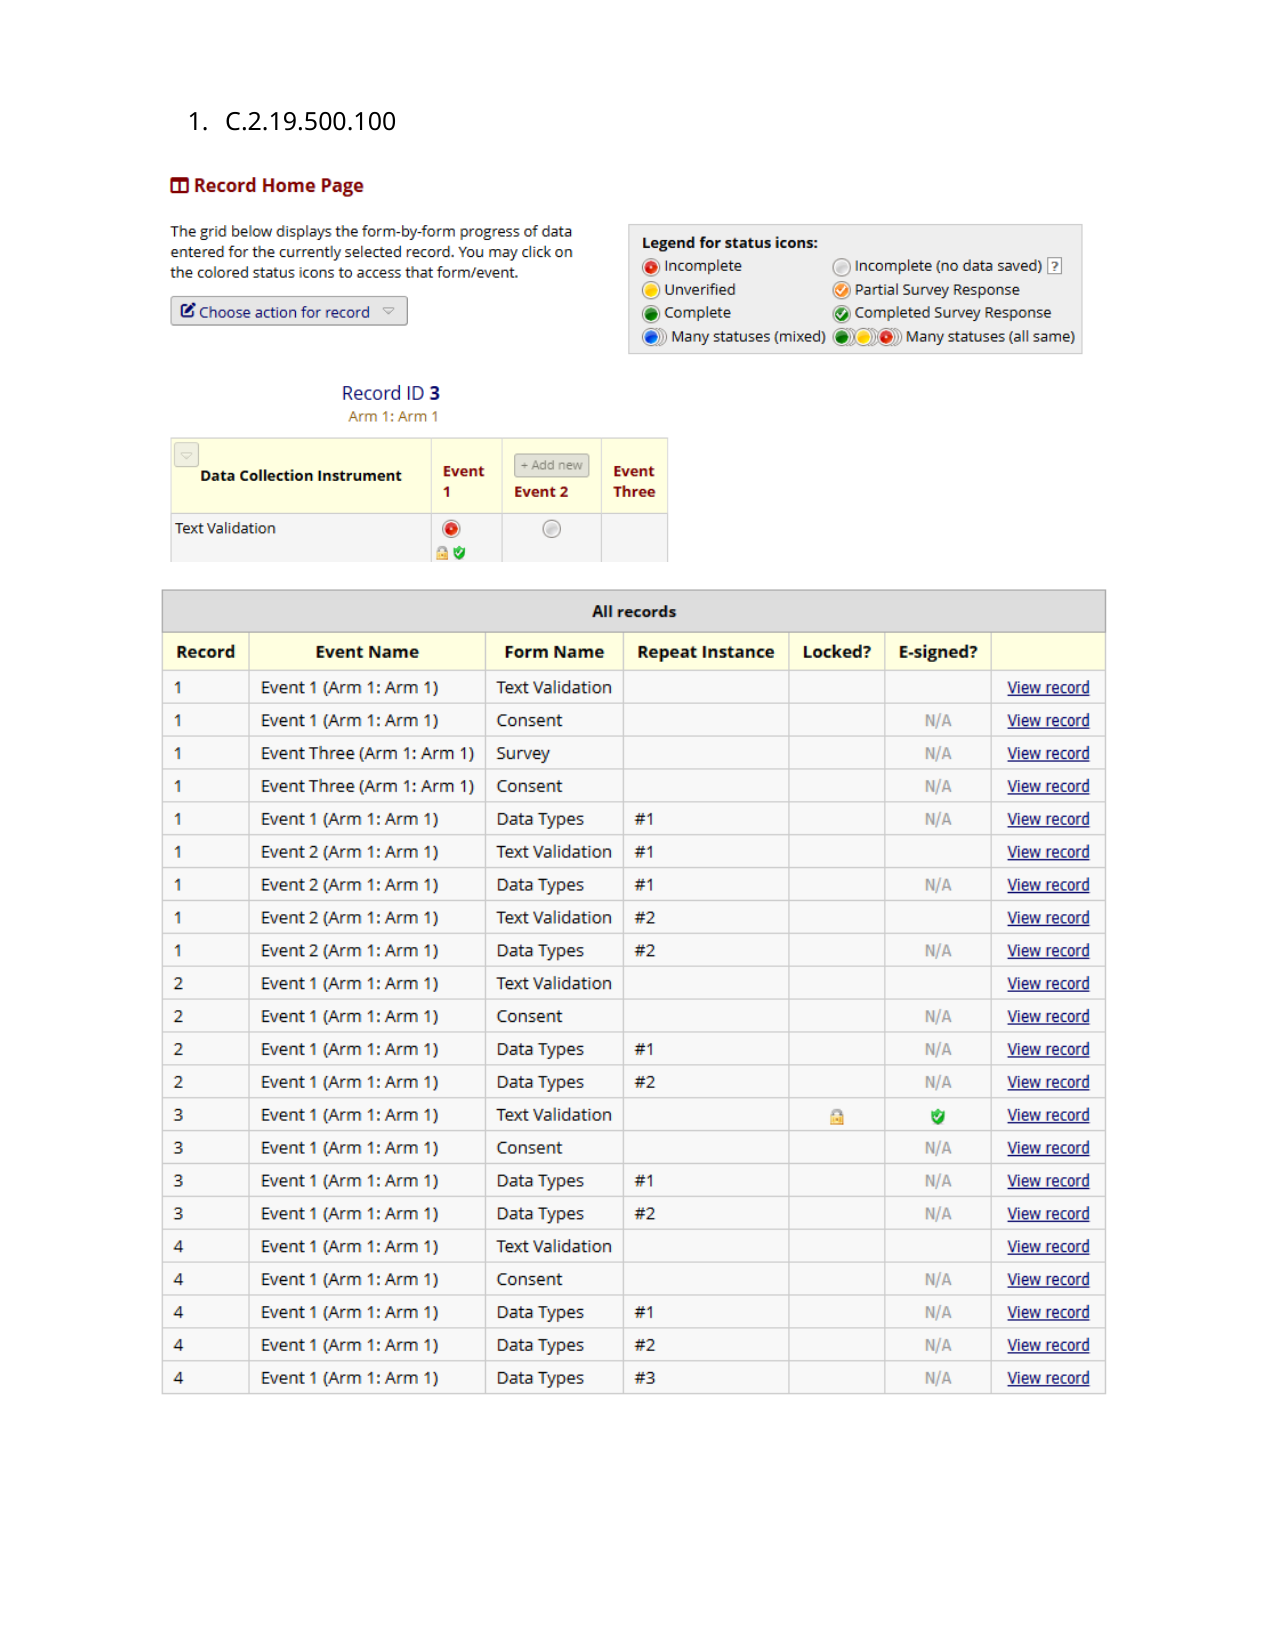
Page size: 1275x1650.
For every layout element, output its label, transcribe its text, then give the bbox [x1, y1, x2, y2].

picture [150, 583, 1125, 1401]
list C.2.19.500.100 [187, 103, 1125, 137]
picture [150, 159, 1125, 562]
